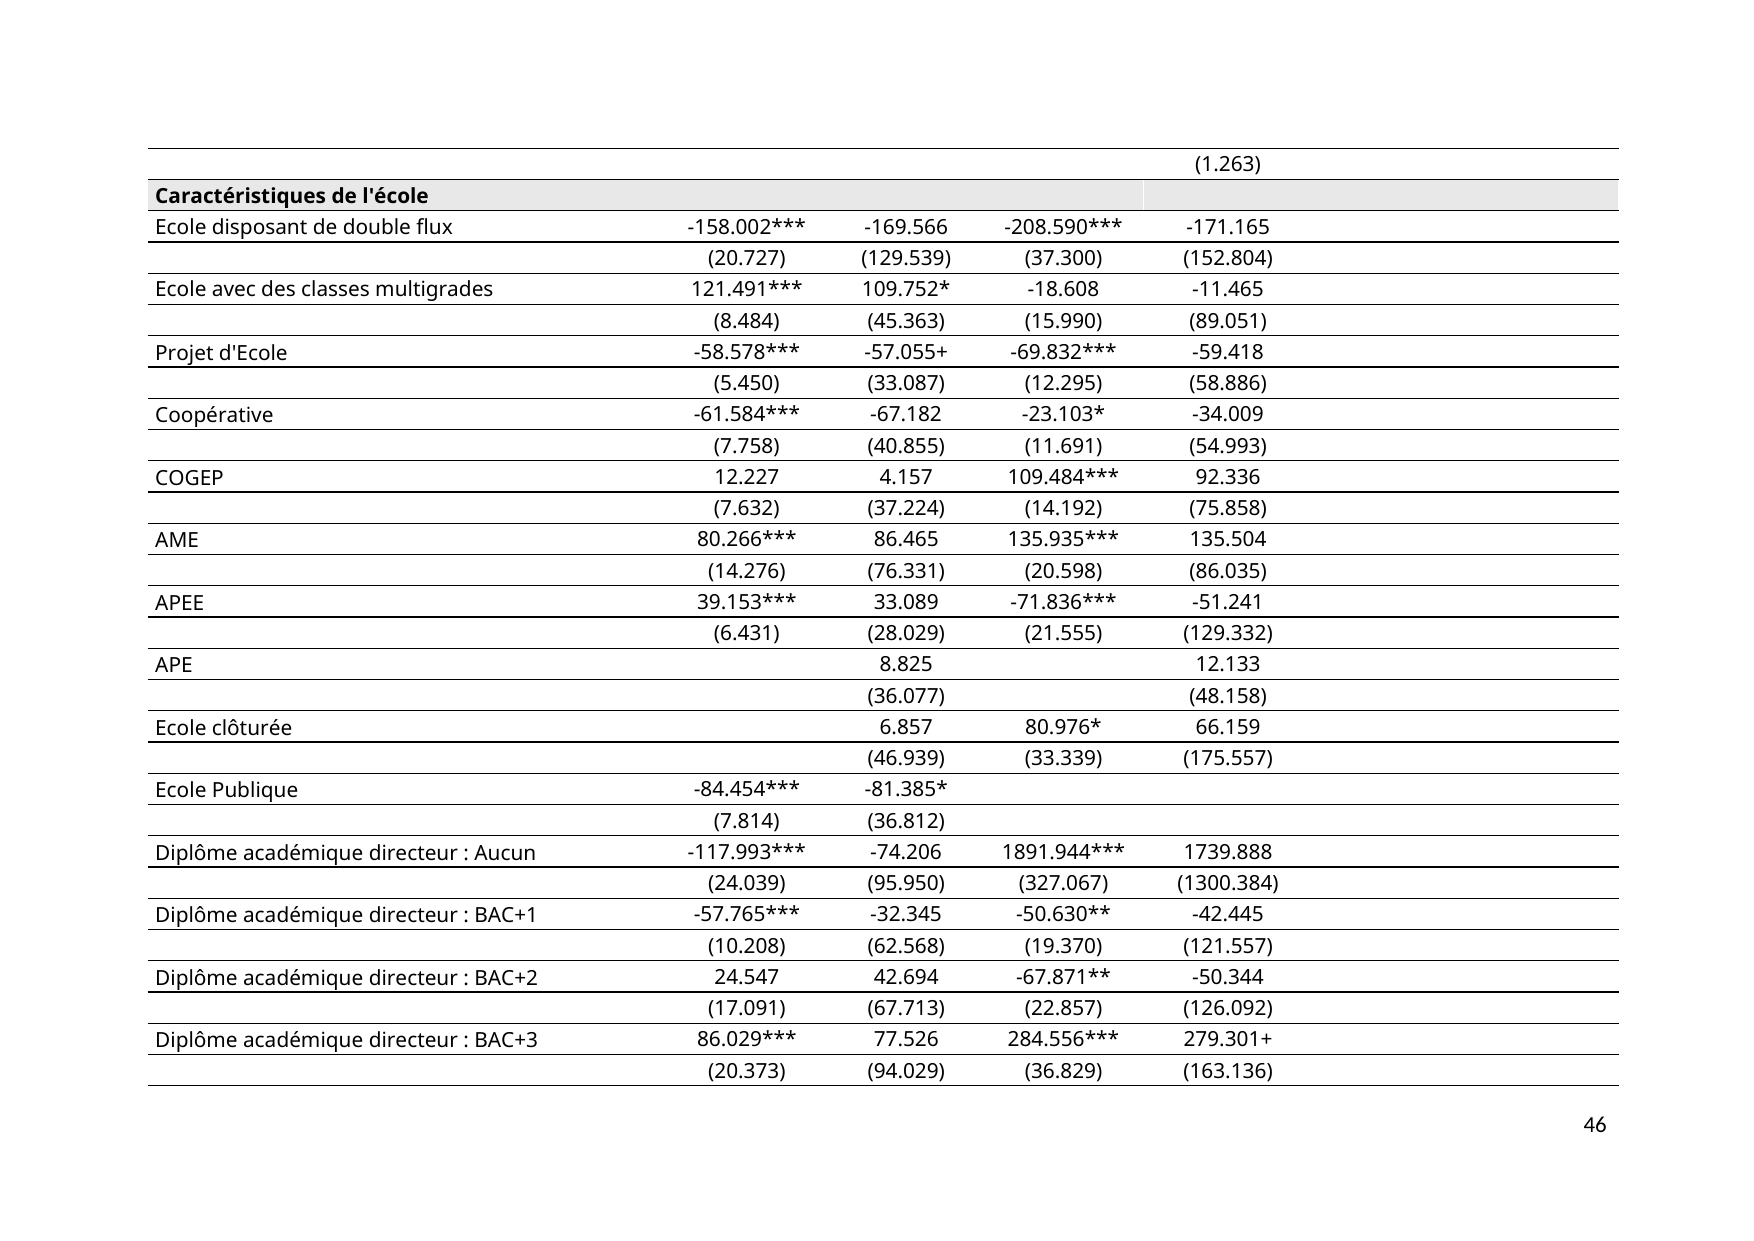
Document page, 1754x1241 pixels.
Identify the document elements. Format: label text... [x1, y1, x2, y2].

table_cell -18.608 [983, 274, 1143, 304]
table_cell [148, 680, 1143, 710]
table_cell -59.418 [1144, 336, 1312, 366]
table_cell [1312, 243, 1466, 273]
table_cell -61.584*** [664, 399, 829, 429]
table_cell -208.590*** [983, 211, 1143, 241]
table_cell Coopérative [148, 399, 664, 429]
table_cell [1466, 149, 1618, 179]
table_cell (20.598) [983, 555, 1143, 585]
table_cell [1312, 368, 1466, 398]
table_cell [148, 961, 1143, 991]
table_cell [1466, 430, 1618, 460]
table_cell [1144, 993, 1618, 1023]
table_cell (76.331) [829, 555, 983, 585]
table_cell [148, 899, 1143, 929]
table_cell Caractéristiques de l'école [148, 180, 664, 210]
table_cell (37.300) [983, 243, 1143, 273]
table_cell [1466, 274, 1618, 304]
table_cell (45.363) [829, 305, 983, 335]
table_cell 12.227 [664, 461, 829, 491]
table_cell -11.465 [1144, 274, 1312, 304]
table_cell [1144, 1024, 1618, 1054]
table_cell [1312, 274, 1466, 304]
table_cell [148, 368, 664, 398]
table_cell (7.758) [664, 430, 829, 460]
table_cell 121.491*** [664, 274, 829, 304]
table_cell 86.465 [829, 524, 983, 554]
table_cell [1312, 180, 1466, 210]
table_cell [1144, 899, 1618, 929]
table_cell (12.295) [983, 368, 1143, 398]
table_cell [1466, 399, 1618, 429]
table_cell (58.886) [1144, 368, 1312, 398]
table_cell [1312, 305, 1466, 335]
table_cell (5.450) [664, 368, 829, 398]
table_cell -57.055+ [829, 336, 983, 366]
table_cell (7.632) [664, 493, 829, 523]
table_cell [1466, 180, 1618, 210]
table_cell (75.858) [1144, 493, 1312, 523]
table_cell (14.192) [983, 493, 1143, 523]
table_cell [1466, 211, 1618, 241]
table_cell -34.009 [1144, 399, 1312, 429]
table_cell [148, 493, 664, 523]
table_cell (33.087) [829, 368, 983, 398]
table_cell 109.484*** [983, 461, 1143, 491]
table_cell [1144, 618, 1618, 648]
table_cell [1466, 524, 1618, 554]
table_cell 92.336 [1144, 461, 1312, 491]
table_cell (14.276) [664, 555, 829, 585]
table_cell (1.263) [1144, 149, 1312, 179]
table_cell [148, 430, 664, 460]
table_cell [983, 180, 1143, 210]
table_cell (54.993) [1144, 430, 1312, 460]
table_cell (40.855) [829, 430, 983, 460]
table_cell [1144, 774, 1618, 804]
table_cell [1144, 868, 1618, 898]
table_cell [1466, 368, 1618, 398]
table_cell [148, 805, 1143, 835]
table_cell AME [148, 524, 664, 554]
table_cell 135.935*** [983, 524, 1143, 554]
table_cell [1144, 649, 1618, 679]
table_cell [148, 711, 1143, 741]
table_cell (152.804) [1144, 243, 1312, 273]
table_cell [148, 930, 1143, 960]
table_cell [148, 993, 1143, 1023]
table_cell -67.182 [829, 399, 983, 429]
table_cell [1312, 211, 1466, 241]
table_cell [148, 149, 664, 179]
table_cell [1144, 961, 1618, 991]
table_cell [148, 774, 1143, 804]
table_cell [1312, 149, 1466, 179]
table_cell [829, 149, 983, 179]
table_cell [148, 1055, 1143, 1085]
table_cell (89.051) [1144, 305, 1312, 335]
table_cell [1466, 336, 1618, 366]
table_cell [829, 180, 983, 210]
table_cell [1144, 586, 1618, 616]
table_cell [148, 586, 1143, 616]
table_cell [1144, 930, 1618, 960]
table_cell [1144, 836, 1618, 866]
table_cell [1312, 524, 1466, 554]
table_cell [148, 305, 664, 335]
table_cell -23.103* [983, 399, 1143, 429]
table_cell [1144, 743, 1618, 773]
table_cell -58.578*** [664, 336, 829, 366]
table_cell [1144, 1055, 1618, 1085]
table_cell (11.691) [983, 430, 1143, 460]
table_cell (15.990) [983, 305, 1143, 335]
table_cell 4.157 [829, 461, 983, 491]
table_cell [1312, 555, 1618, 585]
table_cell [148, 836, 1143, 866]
table_cell [664, 149, 829, 179]
table_cell (37.224) [829, 493, 983, 523]
table_cell Ecole disposant de double flux [148, 211, 664, 241]
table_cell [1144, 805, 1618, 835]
table_cell COGEP [148, 461, 664, 491]
table_cell [1466, 243, 1618, 273]
table_cell Ecole avec des classes multigrades [148, 274, 664, 304]
table_cell [983, 149, 1143, 179]
table_cell [1312, 430, 1466, 460]
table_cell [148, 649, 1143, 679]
table_cell [1312, 461, 1466, 491]
table_cell [1466, 461, 1618, 491]
table_cell [148, 243, 664, 273]
table_cell (86.035) [1144, 555, 1312, 585]
table_cell [1144, 180, 1312, 210]
table_cell 109.752* [829, 274, 983, 304]
table_cell [1466, 493, 1618, 523]
table_cell [1466, 305, 1618, 335]
table_cell 135.504 [1144, 524, 1312, 554]
table_cell -158.002*** [664, 211, 829, 241]
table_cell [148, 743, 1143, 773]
table_cell [1312, 336, 1466, 366]
table_cell -169.566 [829, 211, 983, 241]
table_cell (8.484) [664, 305, 829, 335]
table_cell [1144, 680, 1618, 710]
table_cell 80.266*** [664, 524, 829, 554]
table_cell (20.727) [664, 243, 829, 273]
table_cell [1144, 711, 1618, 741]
table_cell [1312, 399, 1466, 429]
table_cell -171.165 [1144, 211, 1312, 241]
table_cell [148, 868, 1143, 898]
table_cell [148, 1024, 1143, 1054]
table_cell [148, 555, 664, 585]
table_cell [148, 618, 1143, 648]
table_cell [1312, 493, 1466, 523]
table_cell Projet d'Ecole [148, 336, 664, 366]
table_cell [664, 180, 829, 210]
table_cell (129.539) [829, 243, 983, 273]
table_cell -69.832*** [983, 336, 1143, 366]
